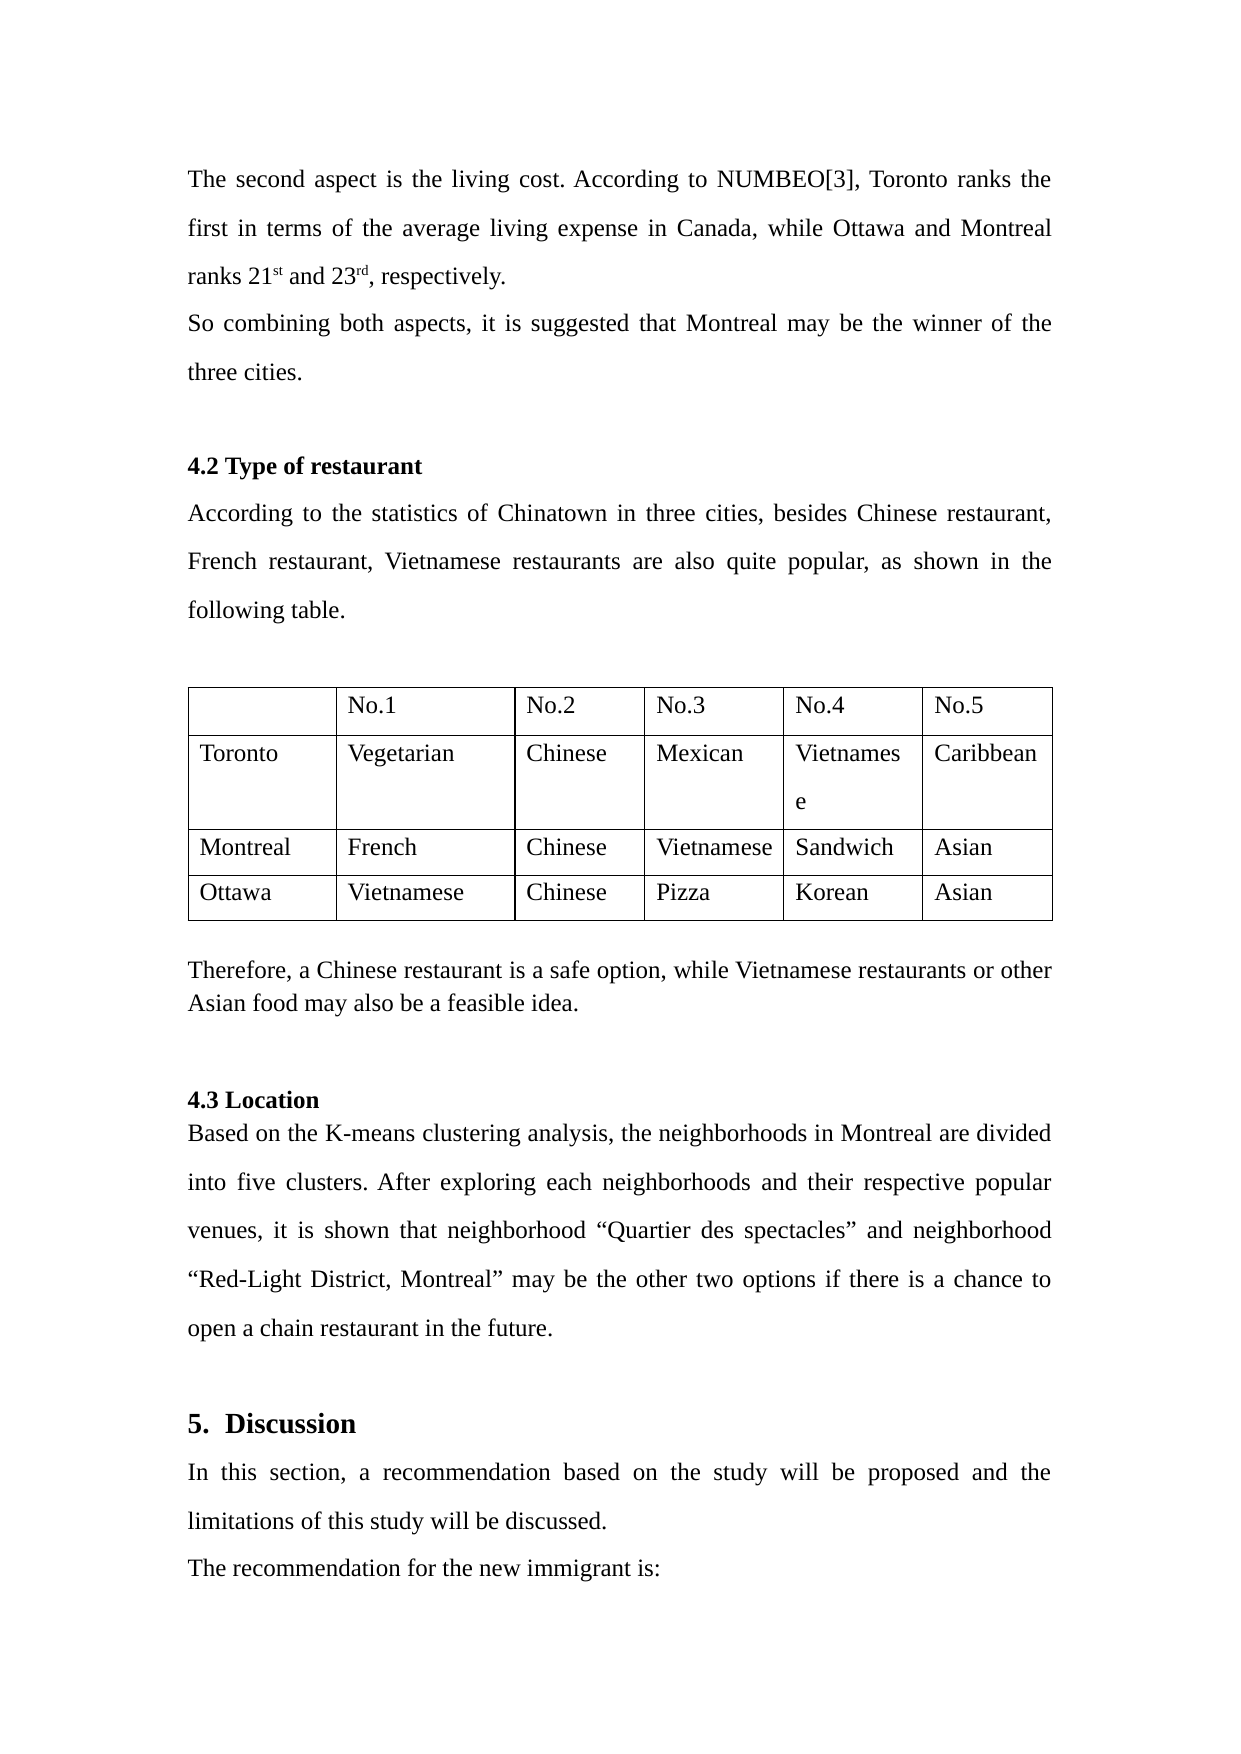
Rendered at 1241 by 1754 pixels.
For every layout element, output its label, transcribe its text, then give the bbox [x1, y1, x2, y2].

table_header [189, 688, 336, 735]
list Discussion [187, 1391, 1053, 1456]
table_cell Asian [923, 830, 1052, 874]
table_cell Vietnamese [645, 830, 783, 874]
text According to the statistics of Chinatown in three cities, besides Chinese restaurant, French restaurant, Vietnamese restaurants are also quite popular, as shown in the following table. [187, 496, 1053, 626]
table_cell Asian [923, 876, 1052, 920]
table_cell Korean [784, 876, 922, 920]
table_cell Vegetarian [337, 736, 514, 829]
table_cell French [337, 830, 514, 874]
text The recommendation for the new immigrant is: [187, 1551, 1053, 1584]
text 4.2 Type of restaurant [187, 449, 1053, 481]
table_header No.3 [645, 688, 783, 735]
table_cell Caribbean [923, 736, 1052, 829]
table_cell Pizza [645, 876, 783, 920]
table_cell Toronto [189, 736, 336, 829]
text In this section, a recommendation based on the study will be proposed and the limitations of this study will be discussed. [187, 1456, 1053, 1537]
table_cell Vietnamese [784, 736, 922, 829]
table_cell Chinese [516, 830, 644, 874]
table_cell Ottawa [189, 876, 336, 920]
text Therefore, a Chinese restaurant is a safe option, while Vietnamese restaurants or other Asian food may also be a feasible idea. [187, 954, 1053, 1019]
table_cell Chinese [516, 736, 644, 829]
table_cell Montreal [189, 830, 336, 874]
table_header No.4 [784, 688, 922, 735]
text So combining both aspects, it is suggested that Montreal may be the winner of the three cities. [187, 306, 1053, 388]
table_header No.5 [923, 688, 1052, 735]
table_header No.2 [516, 688, 644, 735]
table_cell Mexican [645, 736, 783, 829]
text The second aspect is the living cost. According to NUMBEO[3], Toronto ranks the first in terms of the average living expense in Canada, while Ottawa and Montreal ranks 21st and 23rd, respectively. [187, 162, 1053, 292]
table_cell Vietnamese [337, 876, 514, 920]
table_cell Chinese [516, 876, 644, 920]
table_cell Sandwich [784, 830, 922, 874]
table_header No.1 [337, 688, 514, 735]
text Based on the K-means clustering analysis, the neighborhoods in Montreal are divided into five clusters. After exploring each neighborhoods and their respective popular venues, it is shown that neighborhood “Quartier des spectacles” and neighborhood “Red-Light District, Montreal” may be the other two options if there is a chance to open a chain restaurant in the future. [187, 1116, 1053, 1344]
text 4.3 Location [187, 1084, 1053, 1116]
